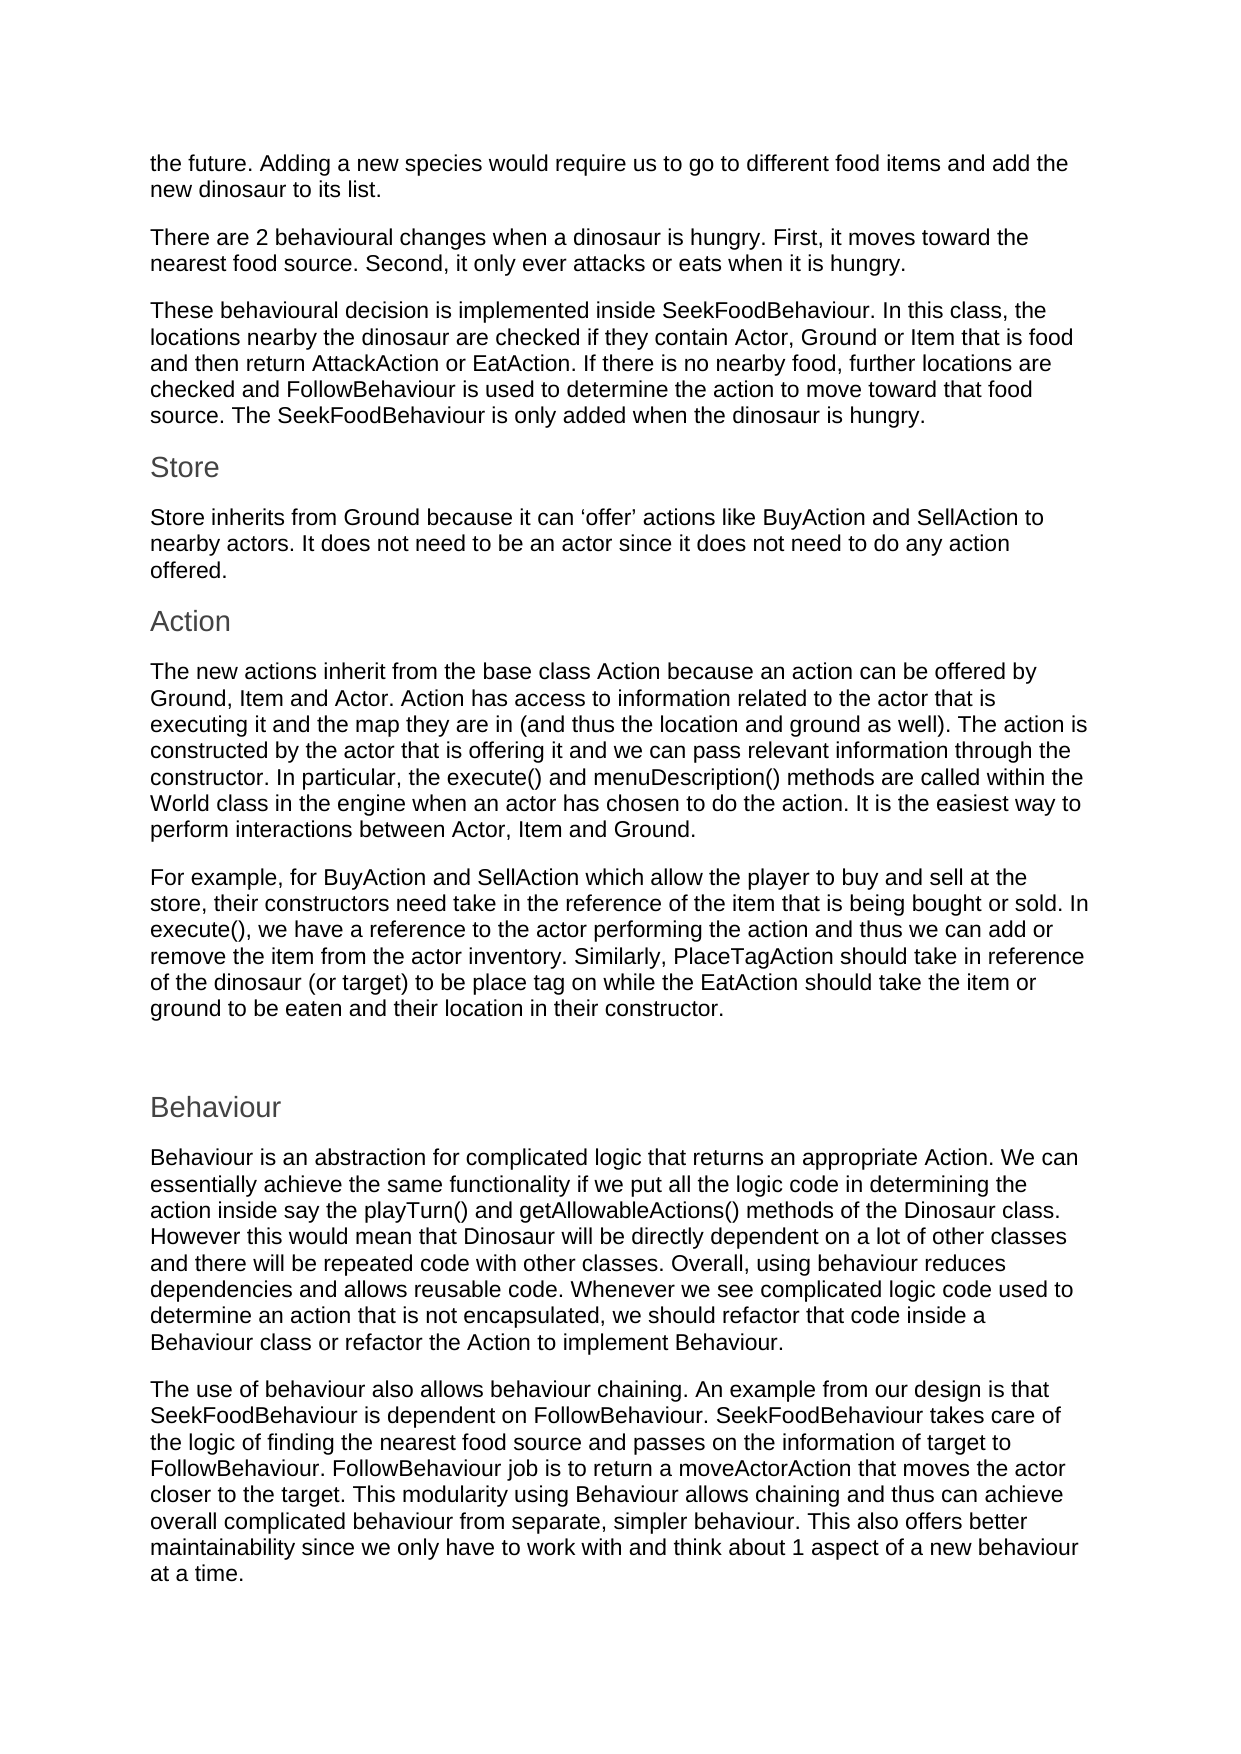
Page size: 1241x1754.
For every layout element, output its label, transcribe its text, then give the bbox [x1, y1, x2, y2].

text For example, for BuyAction and SellAction which allow the player to buy and sell at the store, their constructors need take in the reference of the item that is being bought or sold. In execute(), we have a reference to the actor performing the action and thus we can add or remove the item from the actor inventory. Similarly, PlaceTagAction should take in reference of the dinosaur (or target) to be place tag on while the EatAction should take the item or ground to be eaten and their location in their constructor. [150, 864, 1090, 1022]
subtitle Behaviour [150, 1090, 1090, 1123]
text There are 2 behavioural changes when a dinosaur is hungry. First, it moves toward the nearest food source. Second, it only ever attacks or eats when it is hungry. [150, 223, 1090, 276]
subtitle Action [150, 604, 1090, 637]
text These behavioural decision is implemented inside SeekFoodBehaviour. In this class, the locations nearby the dinosaur are checked if they contain Actor, Ground or Item that is food and then return AttackAction or EatAction. If there is no nearby food, further locations are checked and FollowBehaviour is used to determine the action to move toward that food source. The SeekFoodBehaviour is only added when the dinosaur is hungry. [150, 297, 1090, 429]
text Store inherits from Ground because it can ‘offer’ actions like BuyAction and SellAction to nearby actors. It does not need to be an actor since it does not need to do any action offered. [150, 504, 1090, 583]
text Behaviour is an abstraction for complicated logic that returns an appropriate Action. We can essentially achieve the same functionality if we put all the logic code in determining the action inside say the playTurn() and getAllowableActions() methods of the Dinosaur class. However this would mean that Dinosaur will be directly dependent on a lot of other classes and there will be repeated code with other classes. Overall, using behaviour reduces dependencies and allows reusable code. Whenever we see complicated logic code used to determine an action that is not encapsulated, we should refactor that code inside a Behaviour class or refactor the Action to implement Behaviour. [150, 1144, 1090, 1355]
text The new actions inherit from the base class Action because an action can be offered by Ground, Item and Actor. Action has access to information related to the actor that is executing it and the map they are in (and thus the location and ground as well). The action is constructed by the actor that is offering it and we can pass relevant information through the constructor. In particular, the execute() and menuDescription() methods are called within the World class in the engine when an actor has chosen to do the action. It is the easiest way to perform interactions between Actor, Item and Ground. [150, 658, 1090, 843]
subtitle Store [150, 450, 1090, 483]
text The use of behaviour also allows behaviour chaining. An example from our design is that SeekFoodBehaviour is dependent on FollowBehaviour. SeekFoodBehaviour takes care of the logic of finding the nearest food source and passes on the information of target to FollowBehaviour. FollowBehaviour job is to return a moveActorAction that moves the actor closer to the target. This modularity using Behaviour allows chaining and thus can achieve overall complicated behaviour from separate, simpler behaviour. This also offers better maintainability since we only have to work with and think about 1 aspect of a new behaviour at a time. [150, 1376, 1090, 1587]
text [150, 150, 1090, 203]
